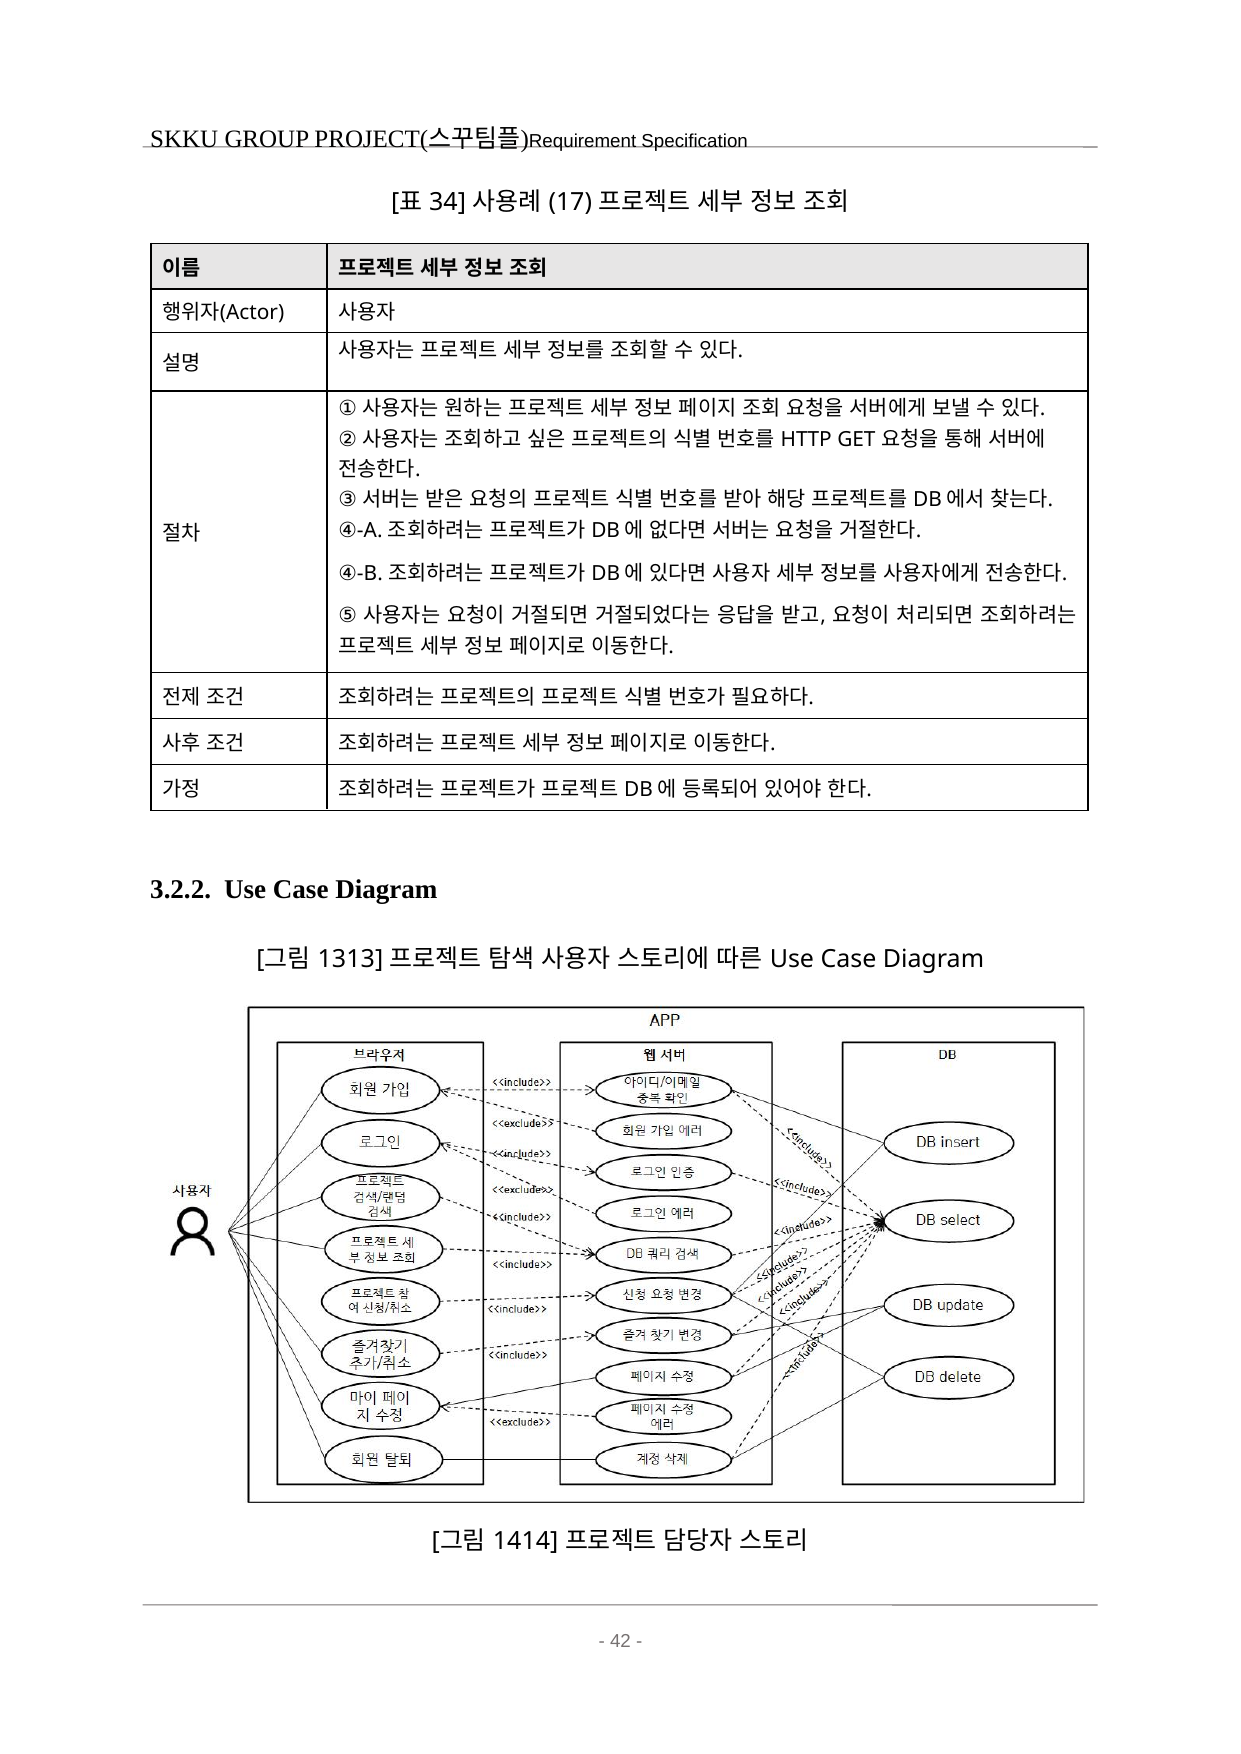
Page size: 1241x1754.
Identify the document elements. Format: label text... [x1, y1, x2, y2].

table_cell 조회하려는 프로젝트의 프로젝트 식별 번호가 필요하다. [328, 673, 1087, 718]
list Use Case Diagram [150, 873, 1090, 904]
text [표 34] 사용례 (17) 프로젝트 세부 정보 조회 [150, 181, 1090, 217]
picture [155, 1005, 1085, 1503]
table_cell ① 사용자는 원하는 프로젝트 세부 정보 페이지 조회 요청을 서버에게 보낼 수 있다. ② 사용자는 조회하고 싶은 프로젝트의 식별 번호를 HTTP GET 요청을 통해 서버에 전송한다. ③ 서버는 받은 요청의 프로젝트 식별 번호를 받아 해당 프로젝트를 DB에서 찾는다. ④-A. 조회하려는 프로젝트가 DB에 없다면 서버는 요청을 거절한다. ④-B. 조회하려는 프로젝트가 DB에 있다면 사용자 세부 정보를 사용자에게 전송한다. ⑤ 사용자는 요청이 거절되면 거절되었다는 응답을 받고, 요청이 처리되면 조회하려는 프로젝트 세부 정보 페이지로 이동한다. [328, 392, 1087, 672]
text [그림 1313] 프로젝트 탐색 사용자 스토리에 따른 Use Case Diagram [150, 938, 1090, 974]
table_header 프로젝트 세부 정보 조회 [328, 244, 1087, 288]
table_cell 설명 [152, 333, 326, 390]
table_cell 조회하려는 프로젝트 세부 정보 페이지로 이동한다. [328, 719, 1087, 763]
table_cell 사후 조건 [152, 719, 326, 763]
table_cell 가정 [152, 765, 326, 809]
table_cell 사용자는 프로젝트 세부 정보를 조회할 수 있다. [328, 333, 1087, 390]
table_cell 행위자(Actor) [152, 290, 326, 331]
table_header 이름 [152, 244, 326, 288]
table_cell 전제 조건 [152, 673, 326, 718]
table_cell 사용자 [328, 290, 1087, 331]
table_cell 절차 [152, 392, 326, 672]
table_cell 조회하려는 프로젝트가 프로젝트 DB에 등록되어 있어야 한다. [328, 765, 1087, 809]
